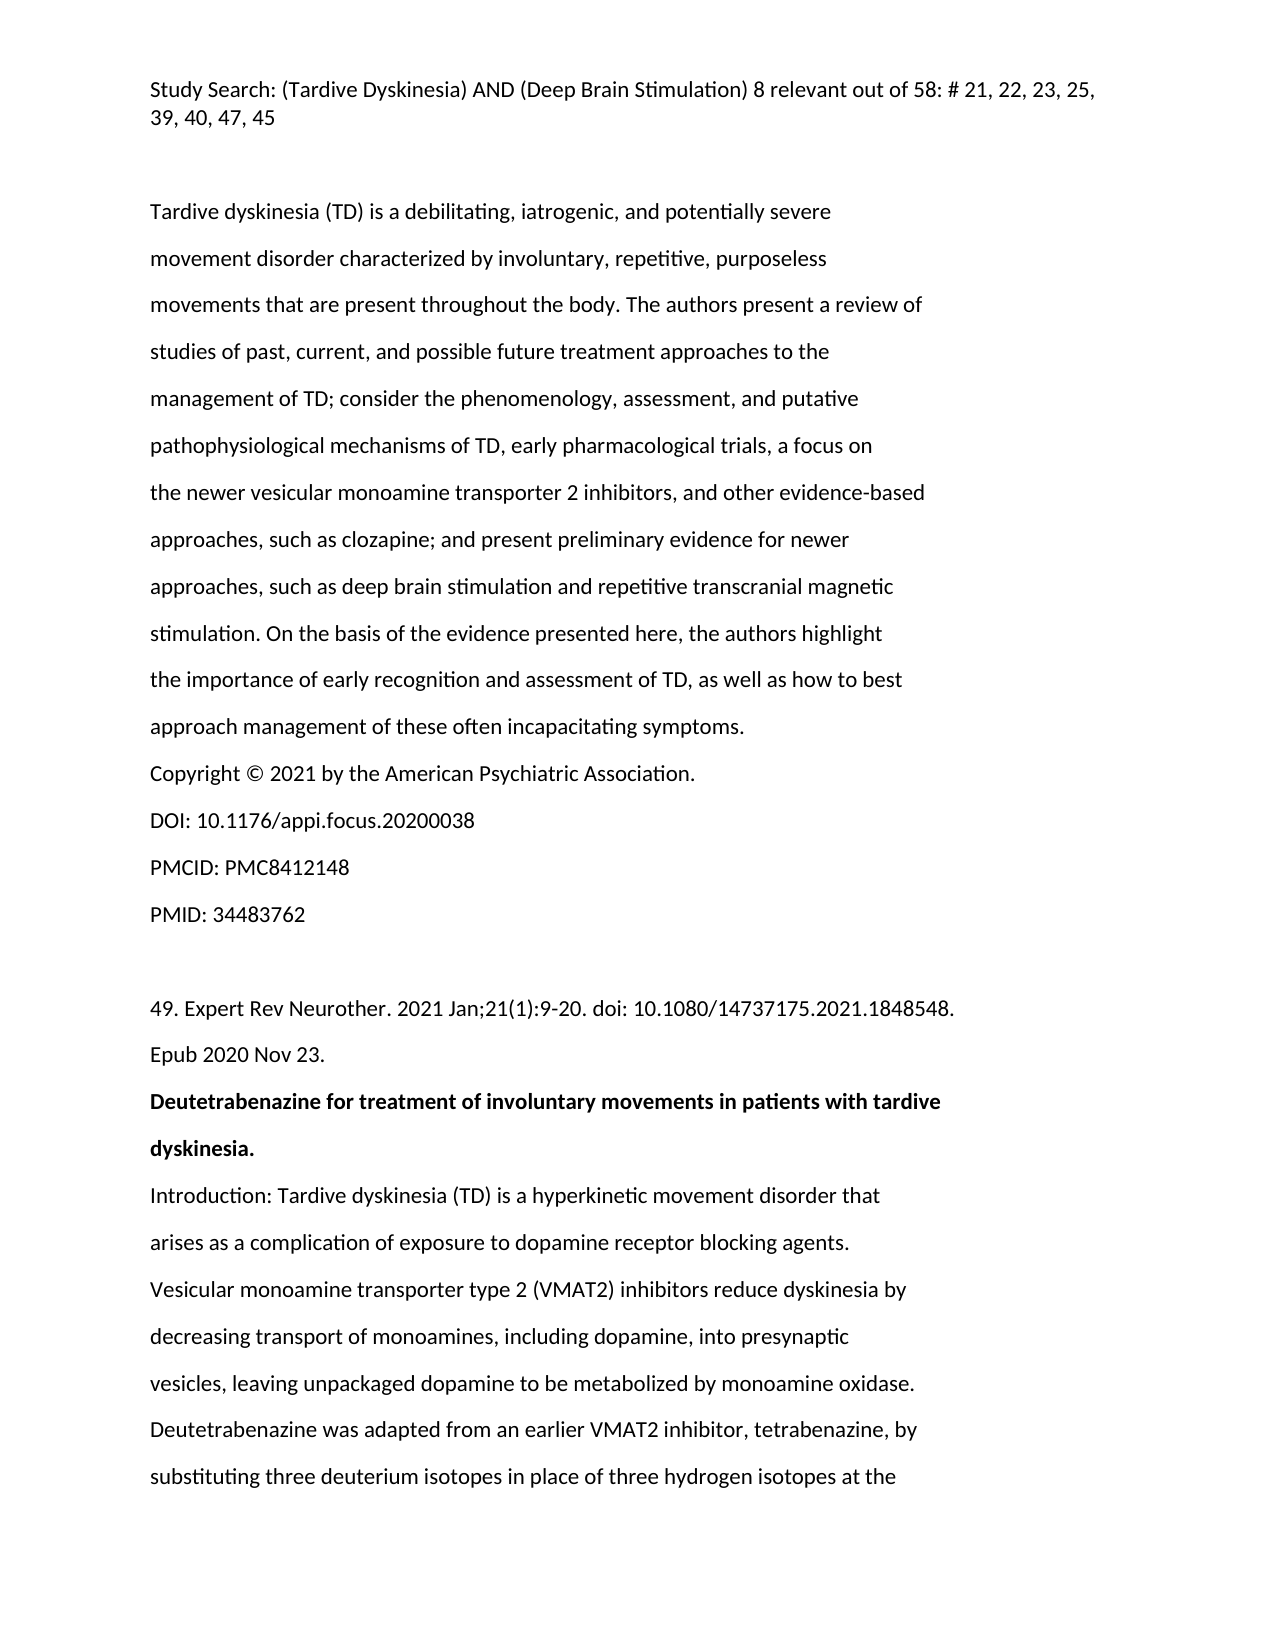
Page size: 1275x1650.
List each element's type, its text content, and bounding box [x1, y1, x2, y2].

text approach management of these often incapacitating symptoms. [150, 712, 1125, 741]
text Deutetrabenazine was adapted from an earlier VMAT2 inhibitor, tetrabenazine, by [150, 1416, 1125, 1444]
text PMID: 34483762 [150, 900, 1125, 928]
text vesicles, leaving unpackaged dopamine to be metabolized by monoamine oxidase. [150, 1369, 1125, 1397]
text decreasing transport of monoamines, including dopamine, into presynaptic [150, 1322, 1125, 1350]
text pathophysiological mechanisms of TD, early pharmacological trials, a focus on [150, 431, 1125, 459]
text Epub 2020 Nov 23. [150, 1041, 1125, 1069]
text approaches, such as deep brain stimulation and repetitive transcranial magnetic [150, 572, 1125, 600]
text substituting three deuterium isotopes in place of three hydrogen isotopes at the [150, 1462, 1125, 1491]
text 49. Expert Rev Neurother. 2021 Jan;21(1):9-20. doi: 10.1080/14737175.2021.1848548. [150, 994, 1125, 1022]
text studies of past, current, and possible future treatment approaches to the [150, 337, 1125, 366]
text movement disorder characterized by involuntary, repetitive, purposeless [150, 244, 1125, 272]
text movements that are present throughout the body. The authors present a review of [150, 291, 1125, 319]
text approaches, such as clozapine; and present preliminary evidence for newer [150, 525, 1125, 553]
text DOI: 10.1176/appi.focus.20200038 [150, 806, 1125, 834]
text Vesicular monoamine transporter type 2 (VMAT2) inhibitors reduce dyskinesia by [150, 1275, 1125, 1303]
text dyskinesia. [150, 1134, 1125, 1162]
text PMCID: PMC8412148 [150, 853, 1125, 881]
text the importance of early recognition and assessment of TD, as well as how to best [150, 666, 1125, 694]
text Introduction: Tardive dyskinesia (TD) is a hyperkinetic movement disorder that [150, 1181, 1125, 1209]
text Tardive dyskinesia (TD) is a debilitating, iatrogenic, and potentially severe [150, 197, 1125, 225]
text Deutetrabenazine for treatment of involuntary movements in patients with tardive [150, 1087, 1125, 1116]
text management of TD; consider the phenomenology, assessment, and putative [150, 384, 1125, 412]
text the newer vesicular monoamine transporter 2 inhibitors, and other evidence-based [150, 478, 1125, 506]
text stimulation. On the basis of the evidence presented here, the authors highlight [150, 619, 1125, 647]
text Copyright © 2021 by the American Psychiatric Association. [150, 759, 1125, 787]
text arises as a complication of exposure to dopamine receptor blocking agents. [150, 1228, 1125, 1256]
